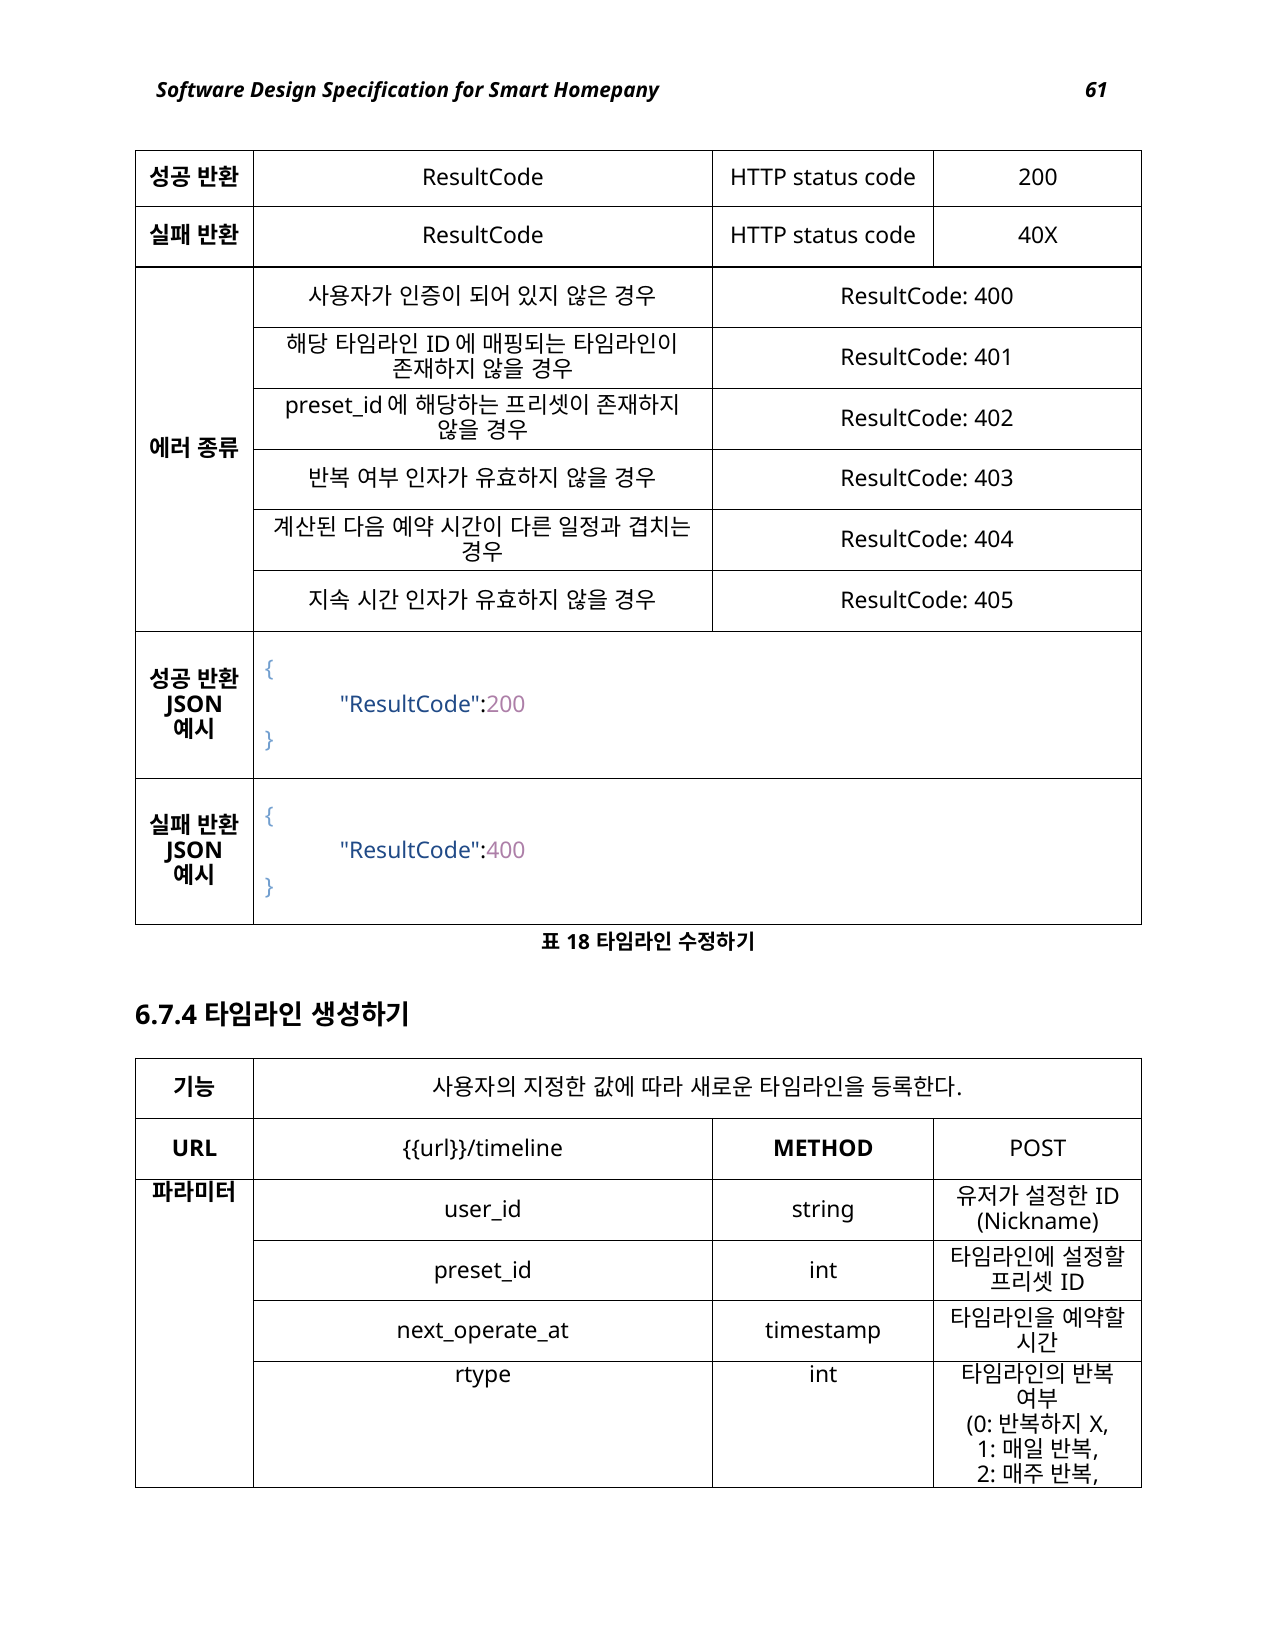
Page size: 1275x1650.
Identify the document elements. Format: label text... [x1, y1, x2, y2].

table_header 기능 [136, 1059, 253, 1118]
table_cell 반복 여부 인자가 유효하지 않을 경우 [254, 450, 712, 509]
table_cell string [713, 1180, 933, 1240]
text 표 18 타임라인 수정하기 [135, 925, 1140, 956]
table_cell 사용자가 인증이 되어 있지 않은 경우 [254, 268, 712, 327]
table_cell 유저가 설정한 ID (Nickname) [934, 1180, 1141, 1240]
table_cell { "ResultCode":200 } [254, 632, 1141, 777]
table_cell 에러 종류 [136, 268, 253, 631]
table_cell METHOD [713, 1119, 933, 1179]
table_cell 성공 반환 JSON 예시 [136, 632, 253, 777]
table_cell rtype [254, 1362, 712, 1487]
table_cell URL [136, 1119, 253, 1179]
table_cell 200 [934, 151, 1141, 206]
table_cell POST [934, 1119, 1141, 1179]
table_cell preset_id [254, 1241, 712, 1300]
table_cell 계산된 다음 예약 시간이 다른 일정과 겹치는 경우 [254, 510, 712, 570]
table_cell int [713, 1362, 933, 1487]
table_cell preset_id에 해당하는 프리셋이 존재하지 않을 경우 [254, 389, 712, 448]
table_cell HTTP status code [713, 151, 933, 206]
table_cell ResultCode [254, 151, 712, 206]
table_cell 타임라인에 설정할 프리셋 ID [934, 1241, 1141, 1300]
table_cell ResultCode: 403 [713, 450, 1141, 509]
table_cell ResultCode: 405 [713, 571, 1141, 631]
table_cell 실패 반환 JSON 예시 [136, 779, 253, 924]
table_cell { "ResultCode":400 } [254, 779, 1141, 924]
table_cell timestamp [713, 1301, 933, 1361]
table_cell user_id [254, 1180, 712, 1240]
table_cell 파라미터 [136, 1180, 253, 1487]
table_cell HTTP status code [713, 207, 933, 266]
table_cell ResultCode: 401 [713, 328, 1141, 388]
table_cell 실패 반환 [136, 207, 253, 266]
table_cell ResultCode: 404 [713, 510, 1141, 570]
table_cell ResultCode: 400 [713, 268, 1141, 327]
table_cell ResultCode [254, 207, 712, 266]
table_cell {{url}}/timeline [254, 1119, 712, 1179]
table_header 사용자의 지정한 값에 따라 새로운 타임라인을 등록한다. [254, 1059, 1141, 1118]
table_cell 성공 반환 [136, 151, 253, 206]
subtitle 타임라인 생성하기 [135, 993, 1140, 1032]
table_cell 타임라인의 반복 여부 (0: 반복하지 X, 1: 매일 반복, 2: 매주 반복, 3: 매달 반복) [934, 1362, 1141, 1487]
table_cell int [713, 1241, 933, 1300]
table_cell 타임라인을 예약할 시간 [934, 1301, 1141, 1361]
table_cell ResultCode: 402 [713, 389, 1141, 448]
table_cell next_operate_at [254, 1301, 712, 1361]
table_cell 지속 시간 인자가 유효하지 않을 경우 [254, 571, 712, 631]
table_cell 40X [934, 207, 1141, 266]
table_cell 해당 타임라인 ID에 매핑되는 타임라인이 존재하지 않을 경우 [254, 328, 712, 388]
